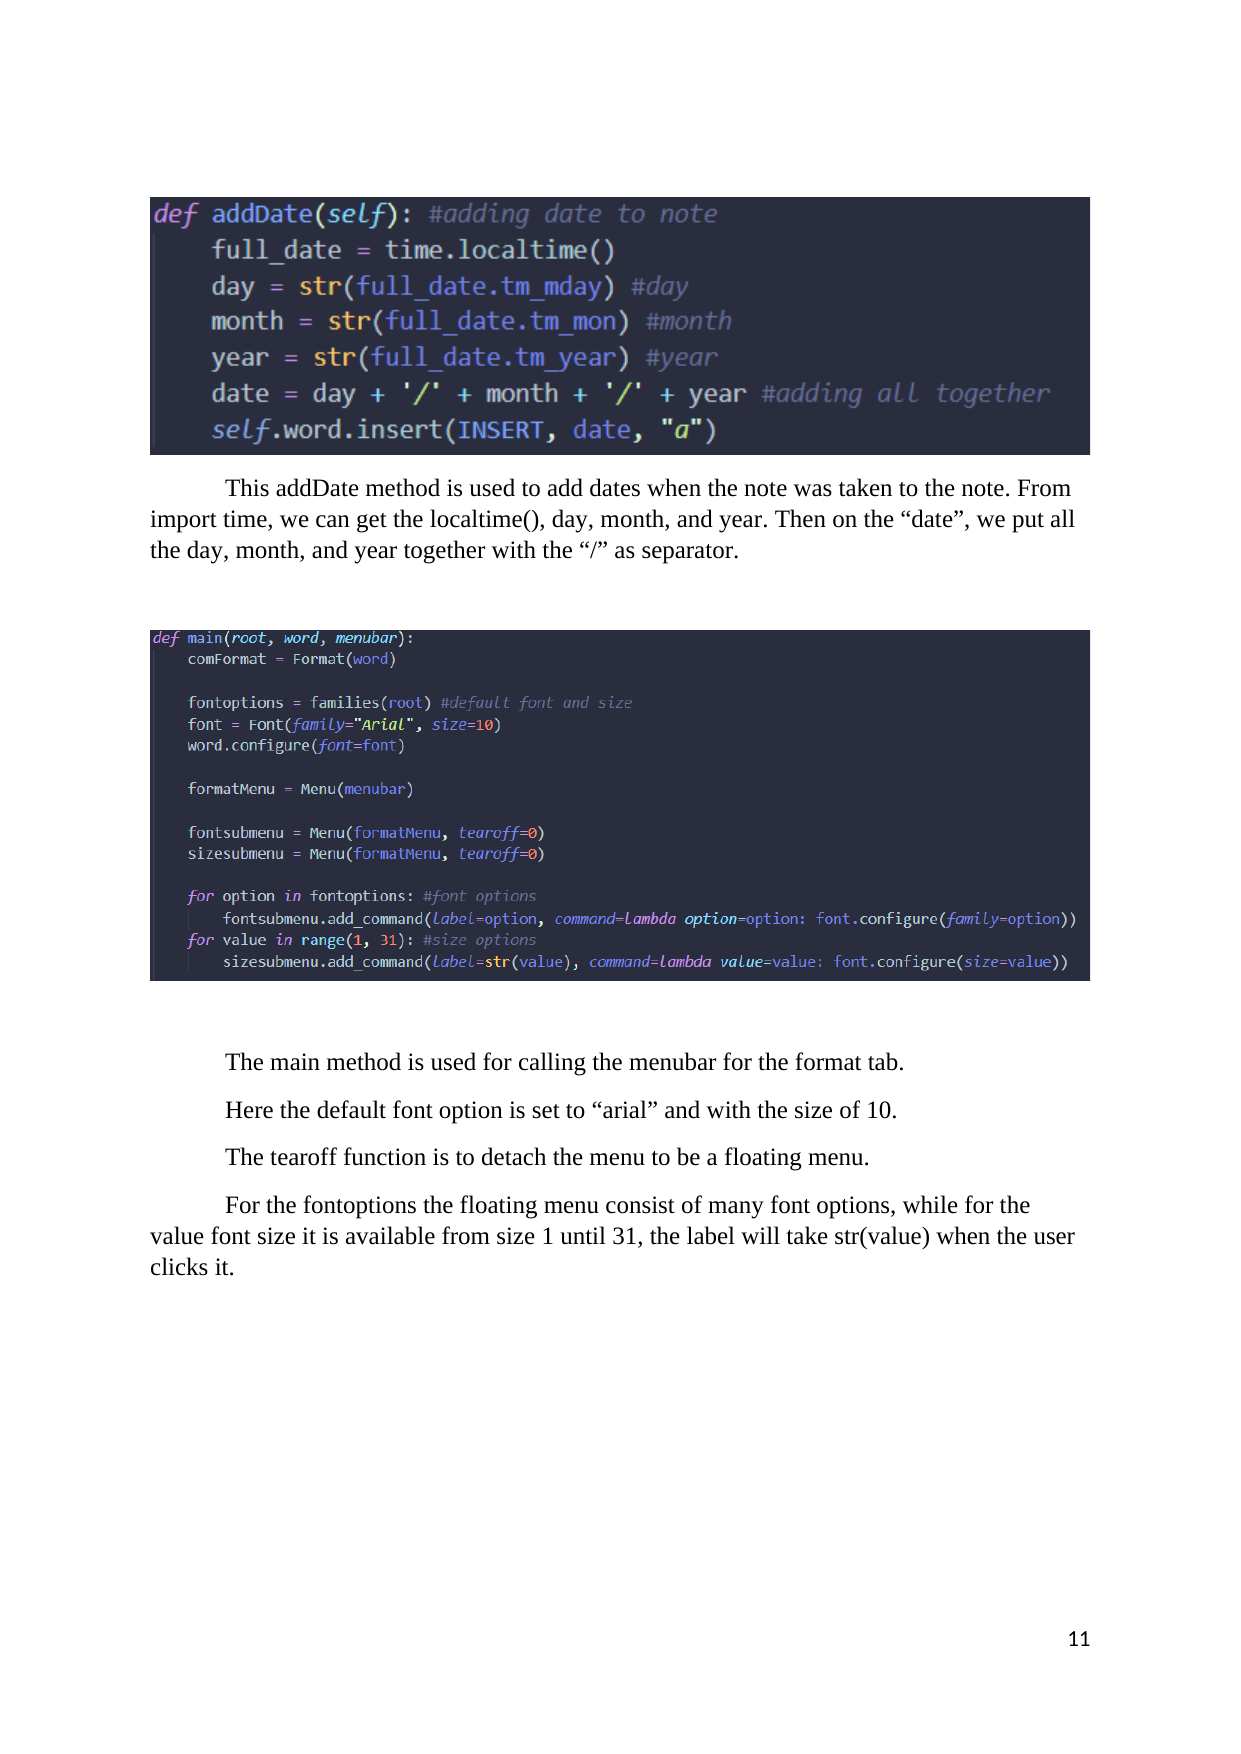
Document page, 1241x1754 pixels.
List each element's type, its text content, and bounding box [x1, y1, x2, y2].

text Here the default font option is set to “arial” and with the size of 10. [150, 1095, 1090, 1123]
text The main method is used for calling the menubar for the format tab. [150, 1047, 1090, 1076]
text For the fontoptions the floating menu consist of many font options, while for the value font size it is available from size 1 until 31, the label will take str(value) when the user clicks it. [150, 1190, 1090, 1281]
text The tearoff function is to detach the menu to be a floating menu. [150, 1142, 1090, 1171]
picture [150, 197, 1091, 455]
picture [150, 630, 1091, 981]
text This addDate method is used to add dates when the note was taken to the note. From import time, we can get the localtime(), day, month, and year. Then on the “date”, we put all the day, month, and year together with the “/” as separator. [150, 473, 1090, 564]
